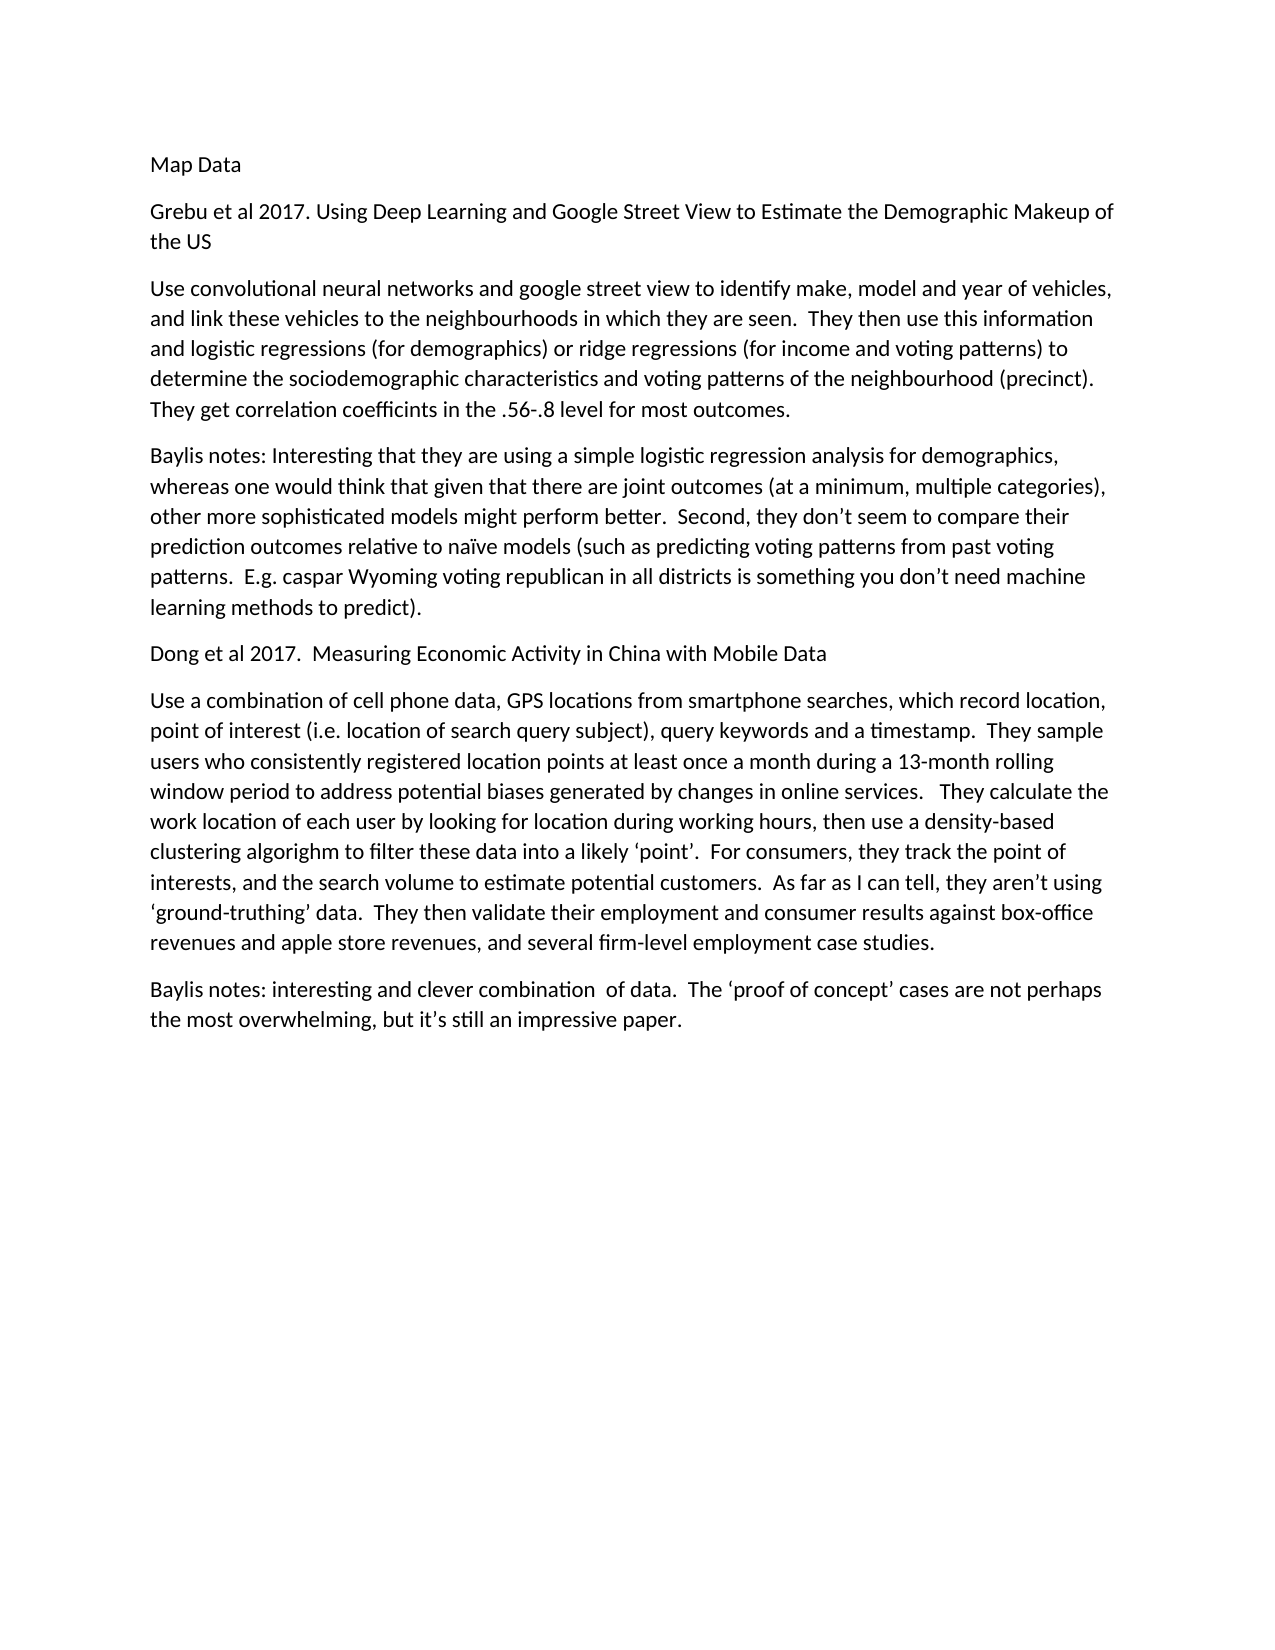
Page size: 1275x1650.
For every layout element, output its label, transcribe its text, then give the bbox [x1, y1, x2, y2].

text Baylis notes: interesting and clever combination of data. The ‘proof of concept’ cases are not perhaps the most overwhelming, but it’s still an impressive paper. [150, 975, 1125, 1033]
text Dong et al 2017. Measuring Economic Activity in China with Mobile Data [150, 639, 1125, 668]
text Use convolutional neural networks and google street view to identify make, model and year of vehicles, and link these vehicles to the neighbourhoods in which they are seen. They then use this information and logistic regressions (for demographics) or ridge regressions (for income and voting patterns) to determine the sociodemographic characteristics and voting patterns of the neighbourhood (precinct). They get correlation coefficints in the .56-.8 level for most outcomes. [150, 274, 1125, 423]
text Grebu et al 2017. Using Deep Learning and Google Street View to Estimate the Demographic Makeup of the US [150, 197, 1125, 255]
text Use a combination of cell phone data, GPS locations from smartphone searches, which record location, point of interest (i.e. location of search query subject), query keywords and a timestamp. They sample users who consistently registered location points at least once a month during a 13-month rolling window period to address potential biases generated by changes in online services. They calculate the work location of each user by looking for location during working hours, then use a density-based clustering algorighm to filter these data into a likely ‘point’. For consumers, they track the point of interests, and the search volume to estimate potential customers. As far as I can tell, they aren’t using ‘ground-truthing’ data. They then validate their employment and consumer results against box-office revenues and apple store revenues, and several firm-level employment case studies. [150, 686, 1125, 956]
text Baylis notes: Interesting that they are using a simple logistic regression analysis for demographics, whereas one would think that given that there are joint outcomes (at a minimum, multiple categories), other more sophisticated models might perform better. Second, they don’t seem to compare their prediction outcomes relative to naïve models (such as predicting voting patterns from past voting patterns. E.g. caspar Wyoming voting republican in all districts is something you don’t need machine learning methods to predict). [150, 442, 1125, 621]
text Map Data [150, 150, 1125, 178]
